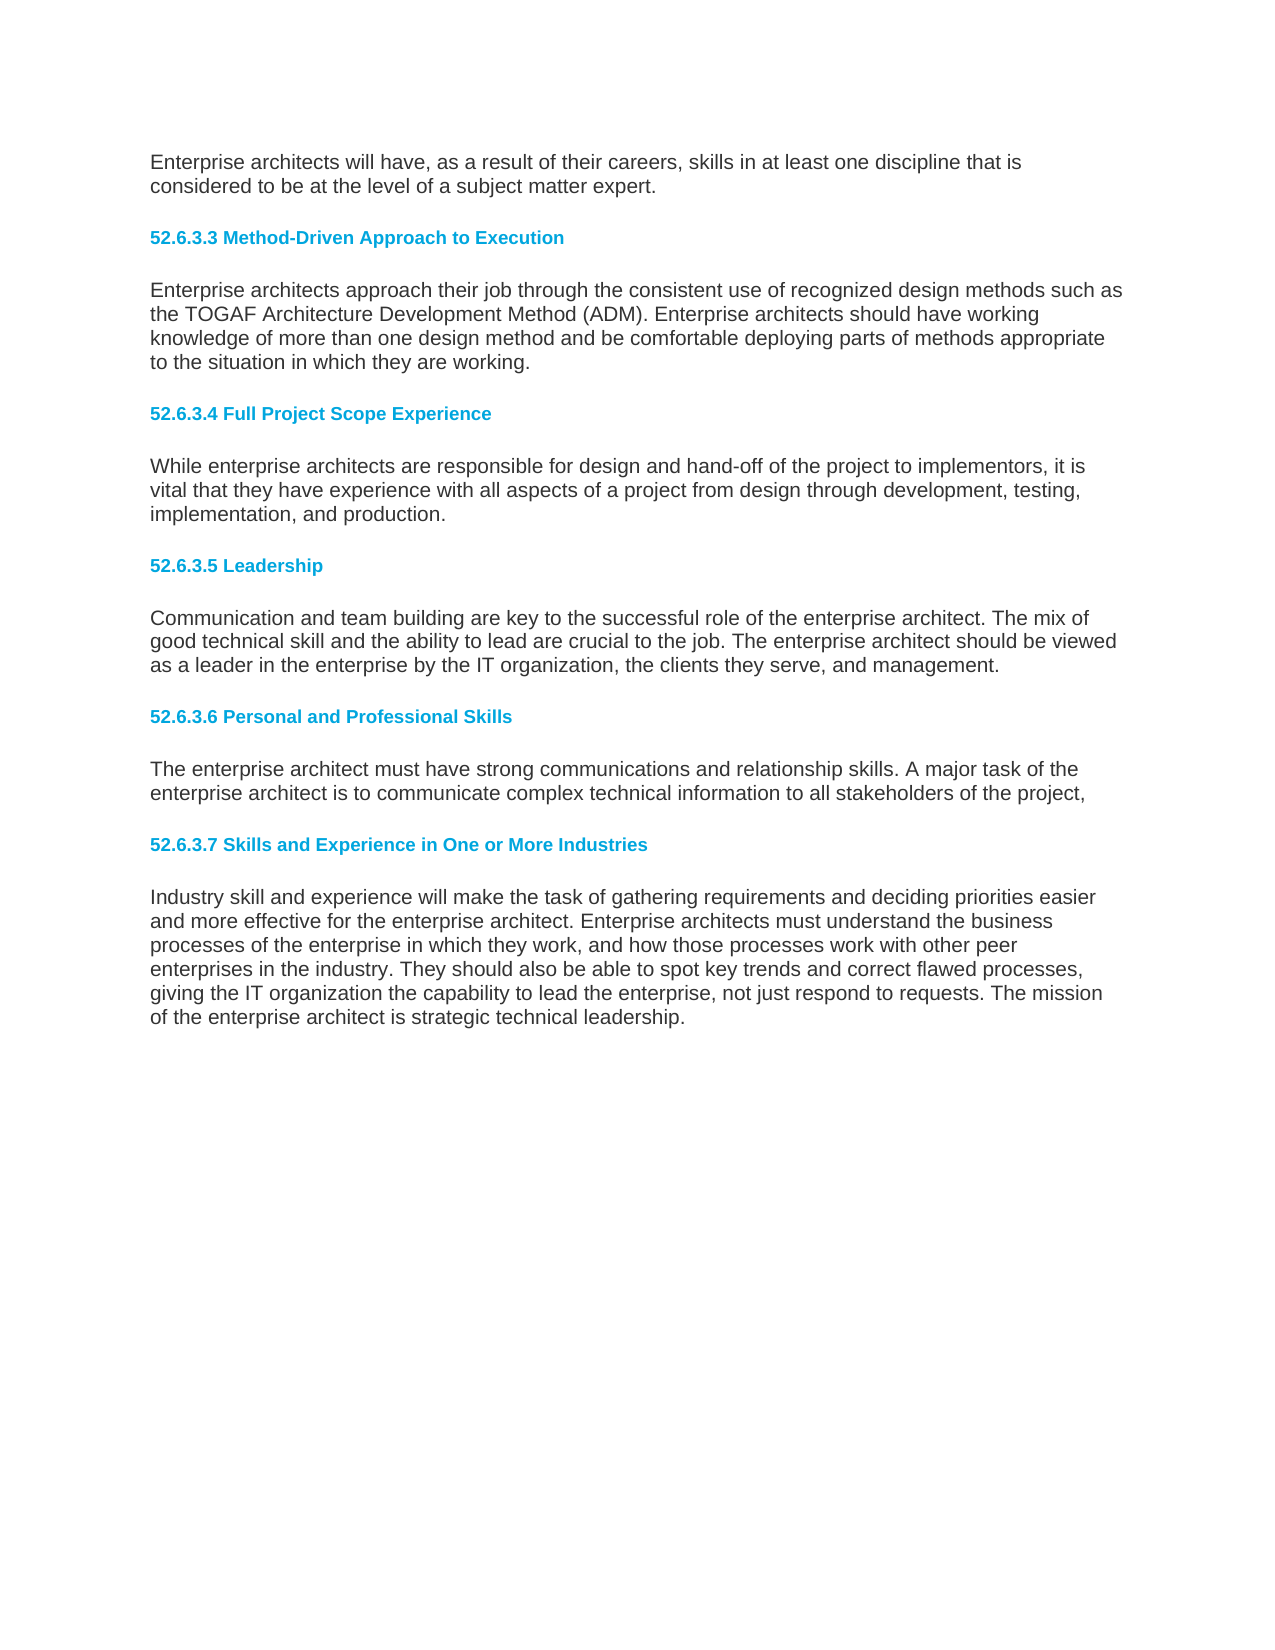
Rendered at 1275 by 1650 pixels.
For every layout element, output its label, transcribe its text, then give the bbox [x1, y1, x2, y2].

subtitle 52.6.3.7 Skills and Experience in One or More Industries [150, 834, 1125, 856]
text Industry skill and experience will make the task of gathering requirements and deciding priorities easier and more effective for the enterprise architect. Enterprise architects must understand the business processes of the enterprise in which they work, and how those processes work with other peer enterprises in the industry. They should also be able to spot key trends and correct flawed processes, giving the IT organization the capability to lead the enterprise, not just respond to requests. The mission of the enterprise architect is strategic technical leadership. [150, 885, 1125, 1029]
subtitle 52.6.3.4 Full Project Scope Experience [150, 403, 1125, 424]
text The enterprise architect must have strong communications and relationship skills. A major task of the enterprise architect is to communicate complex technical information to all stakeholders of the project, [150, 757, 1125, 805]
subtitle 52.6.3.5 Leadership [150, 554, 1125, 576]
subtitle 52.6.3.6 Personal and Professional Skills [150, 706, 1125, 728]
text Enterprise architects approach their job through the consistent use of recognized design methods such as the TOGAF Architecture Development Method (ADM). Enterprise architects should have working knowledge of more than one design method and be comfortable deploying parts of methods appropriate to the situation in which they are working. [150, 278, 1125, 374]
text Communication and team building are key to the successful role of the enterprise architect. The mix of good technical skill and the ability to lead are crucial to the job. The enterprise architect should be viewed as a leader in the enterprise by the IT organization, the clients they serve, and management. [150, 605, 1125, 677]
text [150, 150, 1125, 198]
subtitle 52.6.3.3 Method-Driven Approach to Execution [150, 227, 1125, 249]
text While enterprise architects are responsible for design and hand-off of the project to implementors, it is vital that they have experience with all aspects of a project from design through development, testing, implementation, and production. [150, 453, 1125, 525]
